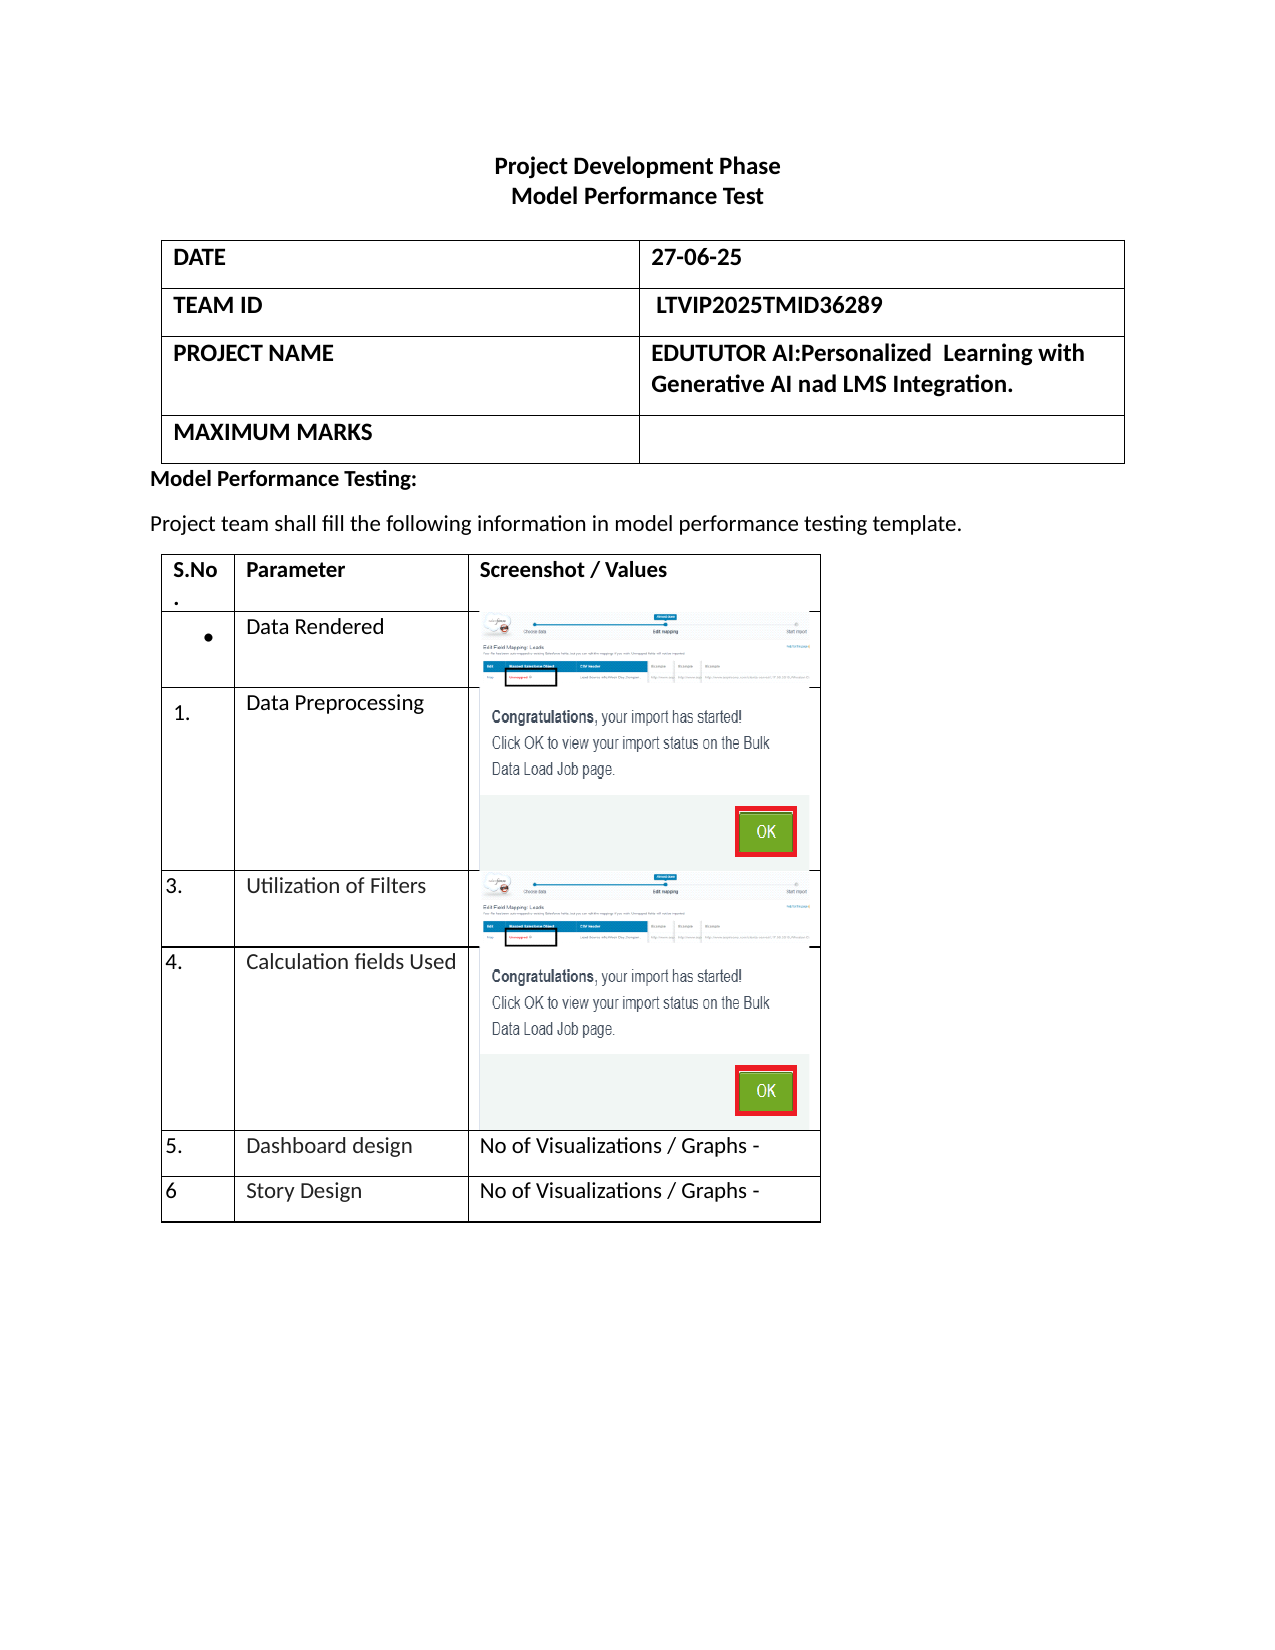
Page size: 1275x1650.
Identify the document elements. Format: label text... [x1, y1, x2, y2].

table_cell [810, 688, 820, 870]
table_cell [810, 871, 820, 946]
text Model Performance Test [150, 181, 1125, 211]
text Project team shall fill the following information in model performance testing template. [150, 509, 1125, 537]
table_cell PROJECT NAME [162, 337, 639, 415]
table_cell Story Design [235, 1177, 468, 1221]
table_cell [469, 688, 479, 870]
table_header Screenshot / Values [469, 555, 820, 611]
table_header S.No. [162, 555, 234, 611]
table_cell [469, 948, 479, 1130]
table_cell [640, 416, 1124, 463]
table_cell TEAM ID [162, 289, 639, 336]
table_cell Dashboard design [235, 1131, 468, 1176]
table_cell [162, 688, 234, 870]
table_cell No of Visualizations / Graphs - [469, 1131, 820, 1176]
table_cell 3. [162, 871, 234, 946]
table_header 27-06-25 [640, 241, 1124, 288]
table_cell [810, 612, 820, 687]
table_cell [810, 948, 820, 1130]
table_cell LTVIP2025TMID36289 [640, 289, 1124, 336]
text Project Development Phase [150, 150, 1125, 181]
table_cell EDUTUTOR AI:Personalized Learning with Generative AI nad LMS Integration. [640, 337, 1124, 415]
table_cell [469, 612, 479, 687]
table_header DATE [162, 241, 639, 288]
table_cell 6 [162, 1177, 234, 1221]
table_cell 5. [162, 1131, 234, 1176]
table_cell [162, 612, 234, 687]
text Model Performance Testing: [150, 464, 1125, 492]
table_cell Calculation fields Used [235, 948, 468, 1130]
table_cell MAXIMUM MARKS [162, 416, 639, 463]
table_cell Data Rendered [235, 612, 468, 687]
table_cell [469, 871, 479, 946]
table_header Parameter [235, 555, 468, 611]
table_cell 4. [162, 948, 234, 1130]
table_cell No of Visualizations / Graphs - [469, 1177, 820, 1221]
picture [479, 611, 810, 1130]
table_cell Data Preprocessing [235, 688, 468, 870]
table_cell Utilization of Filters [235, 871, 468, 946]
